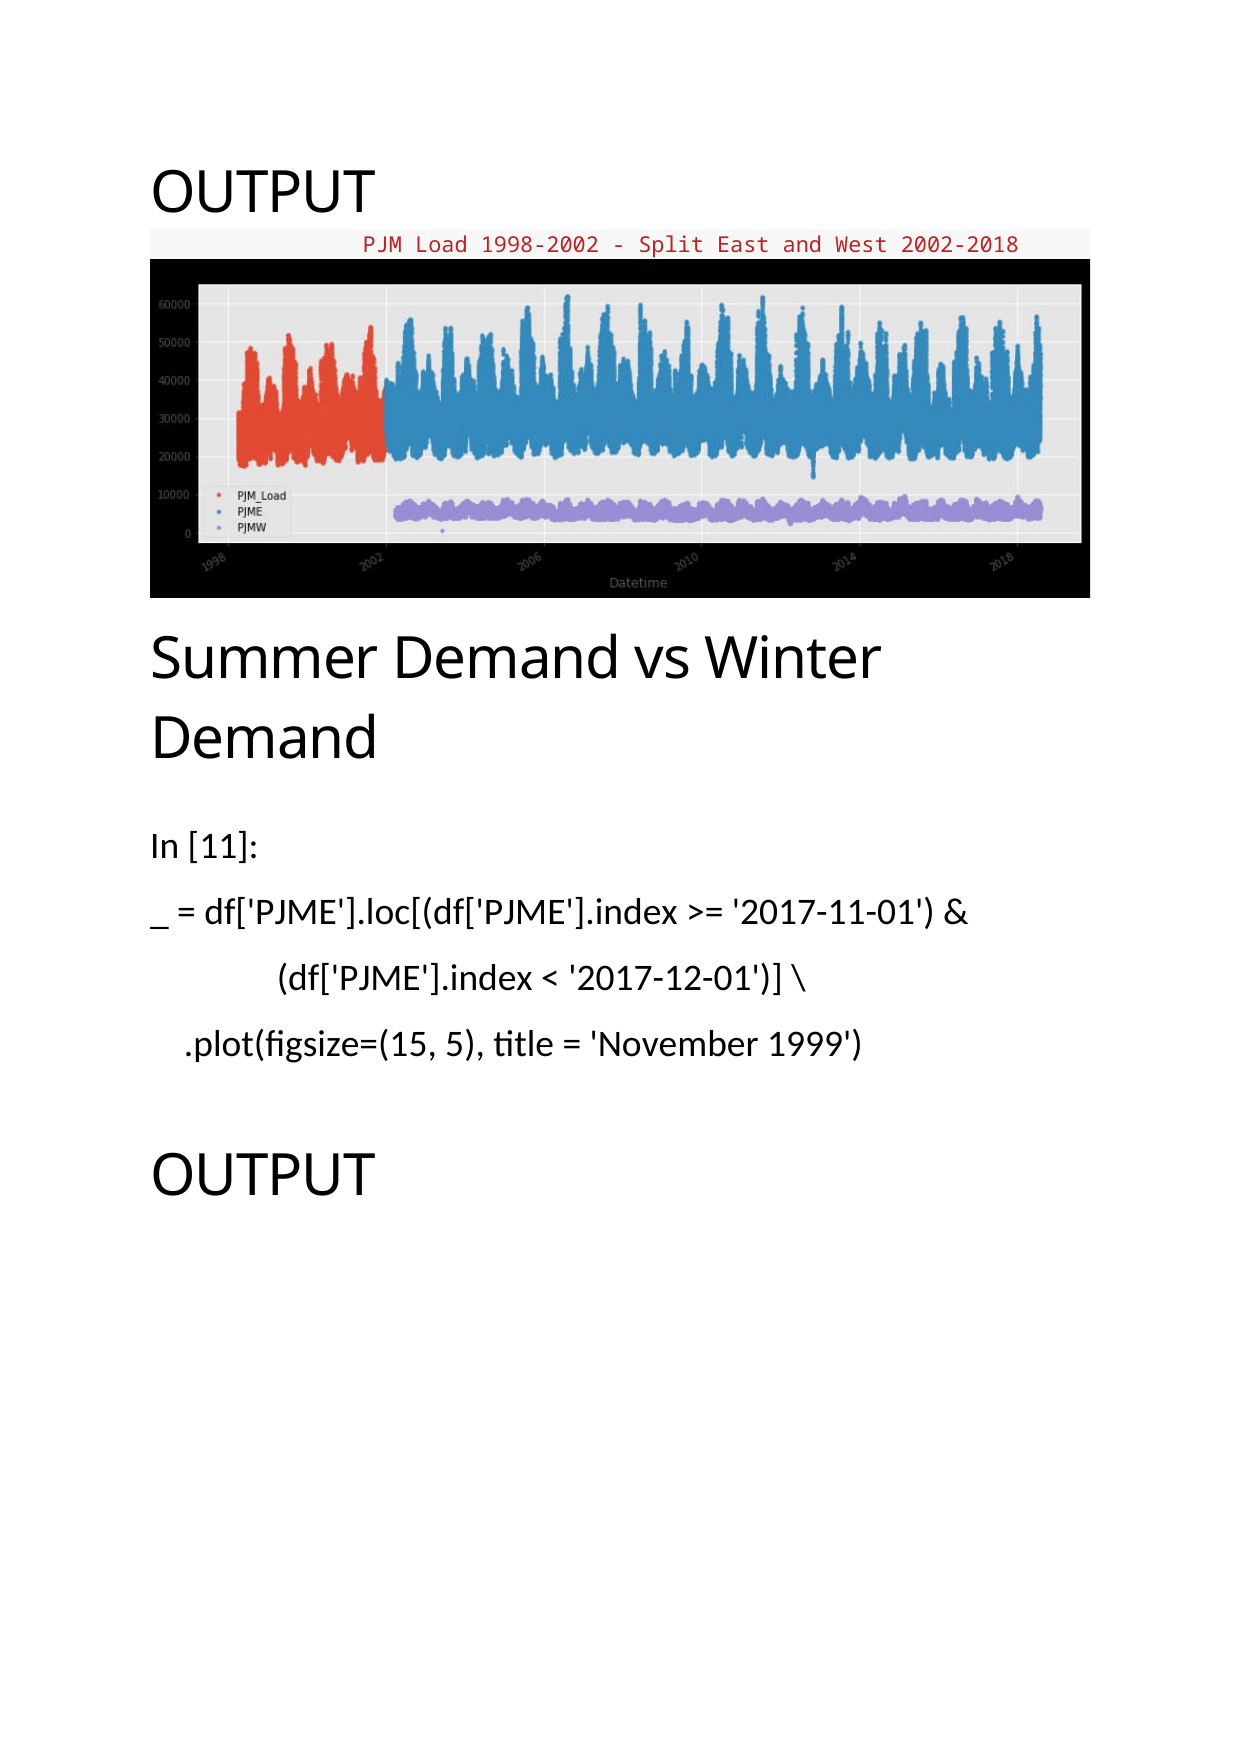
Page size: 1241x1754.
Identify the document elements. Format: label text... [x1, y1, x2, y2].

title Summer Demand vs Winter Demand [150, 616, 1090, 775]
title OUTPUT [150, 150, 1090, 229]
text (df['PJME'].index < '2017-12-01')] \ [150, 954, 1090, 1000]
text _ = df['PJME'].loc[(df['PJME'].index >= '2017-11-01') & [150, 888, 1090, 934]
picture [150, 259, 1091, 598]
title OUTPUT [150, 1133, 1090, 1213]
text PJM Load 1998-2002 - Split East and West 2002-2018 [150, 229, 1090, 259]
text In [11]: [150, 822, 1090, 868]
text .plot(figsize=(15, 5), title = 'November 1999') [150, 1020, 1090, 1066]
